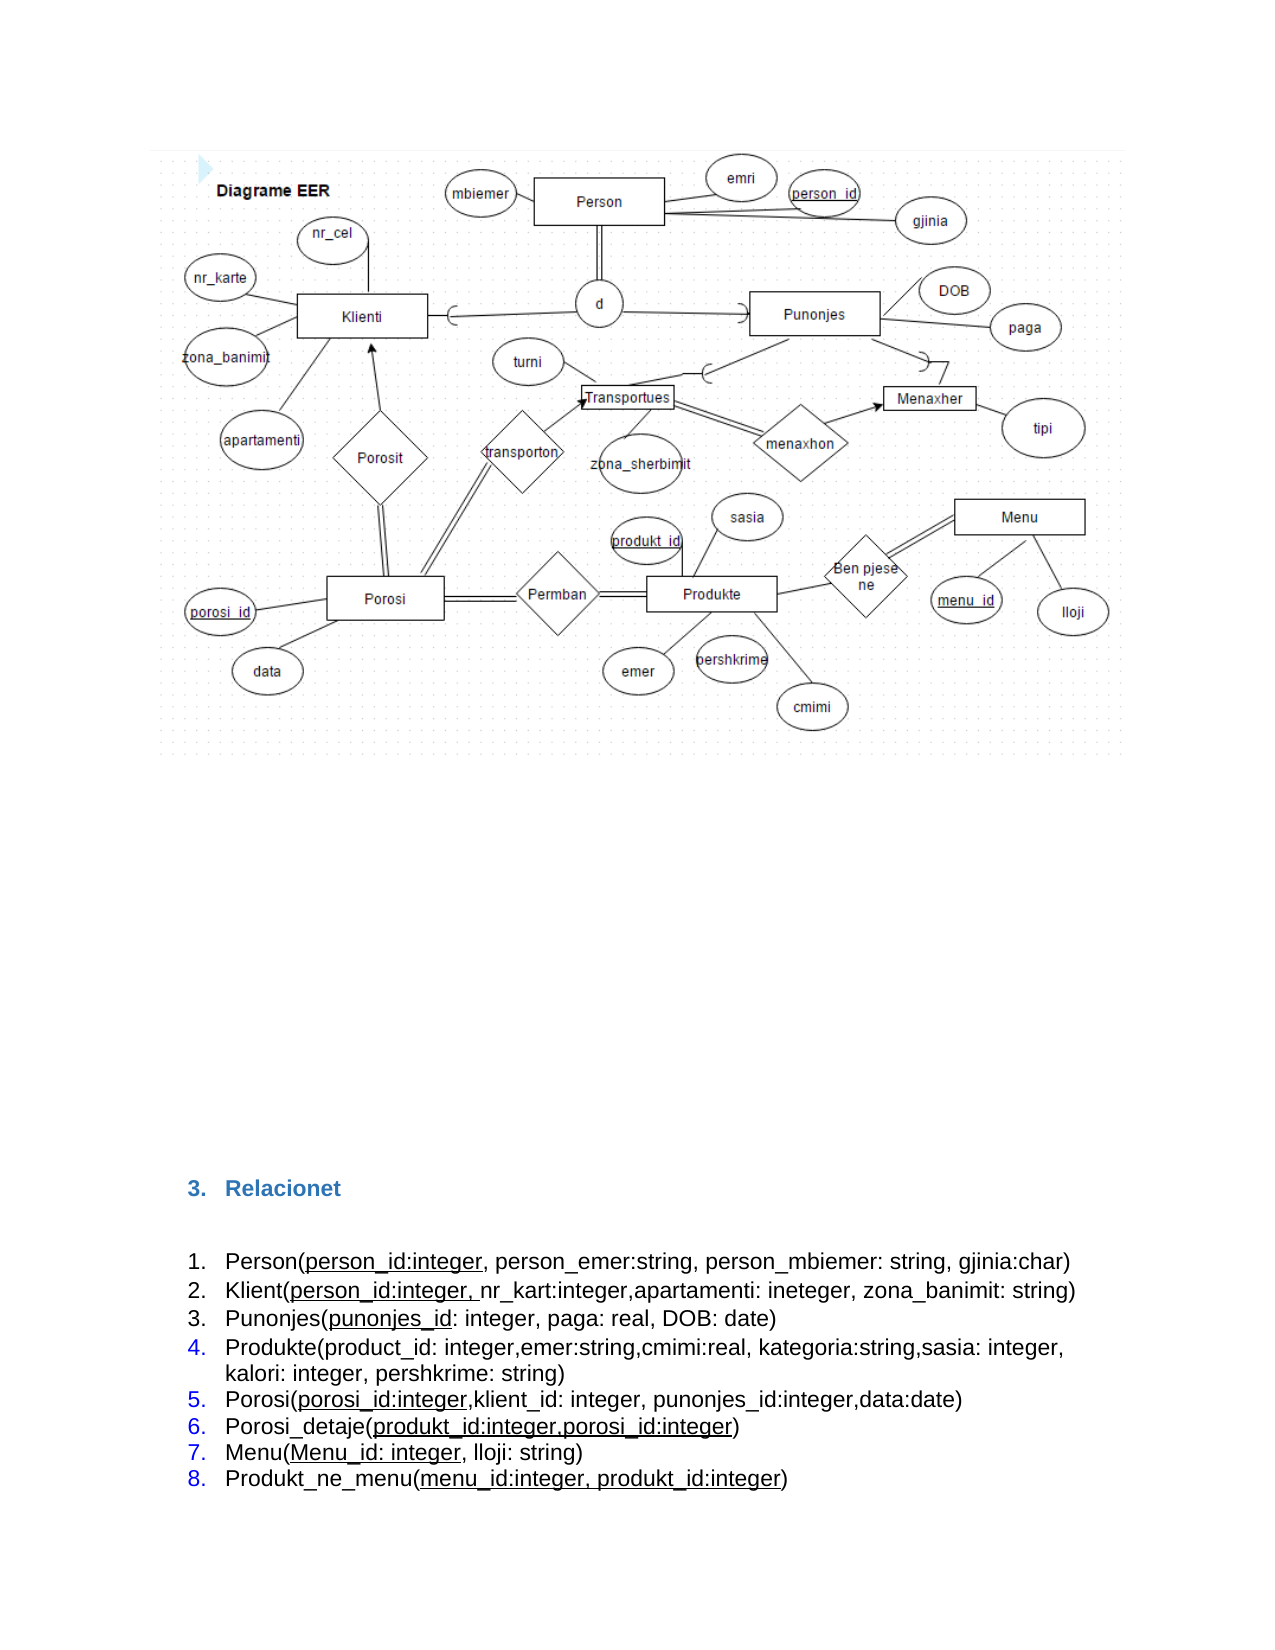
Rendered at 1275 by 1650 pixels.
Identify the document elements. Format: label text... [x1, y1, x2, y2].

subtitle Relacionet [187, 1175, 1125, 1201]
list Produkt_ne_menu(menu_id:integer, produkt_id:integer) [187, 1465, 1125, 1492]
list Produkte(product_id: integer,emer:string,cmimi:real, kategoria:string,sasia: integer, kalori: integer, pershkrime: string) [187, 1334, 1125, 1386]
list Porosi(porosi_id:integer,klient_id: integer, punonjes_id:integer,data:date) [187, 1386, 1125, 1413]
list Menu(Menu_id: integer, lloji: string) [187, 1439, 1125, 1465]
list Porosi_detaje(produkt_id:integer,porosi_id:integer) [187, 1413, 1125, 1439]
list Person(person_id:integer, person_emer:string, person_mbiemer: string, gjinia:char) [187, 1248, 1125, 1275]
list Klient(person_id:integer, nr_kart:integer,apartamenti: ineteger, zona_banimit: string) [187, 1277, 1125, 1303]
list Punonjes(punonjes_id: integer, paga: real, DOB: date) [187, 1305, 1125, 1332]
